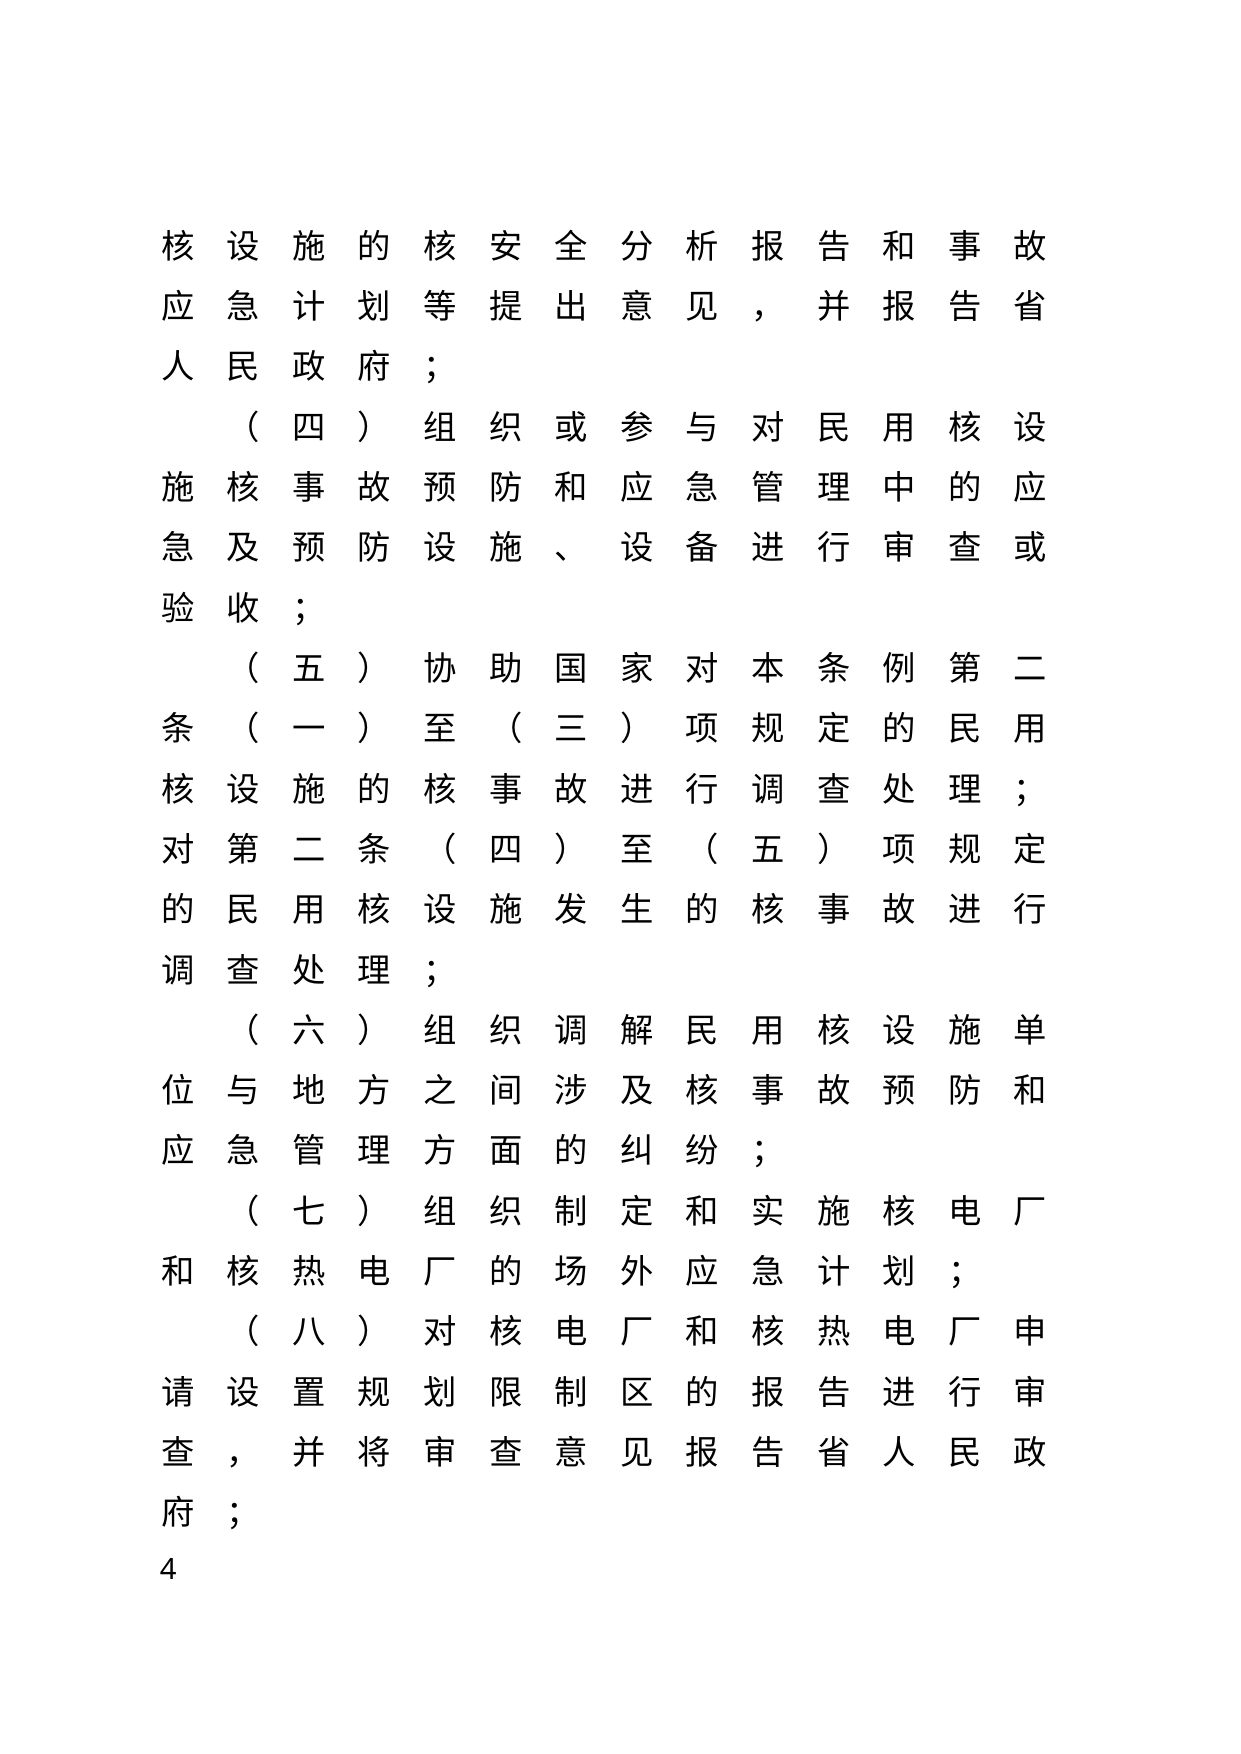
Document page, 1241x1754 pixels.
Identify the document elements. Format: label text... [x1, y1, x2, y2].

text （六）组织调解民用核设施单位与地方之间涉及核事故预防和应急管理方面的纠纷； [161, 998, 1079, 1178]
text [161, 213, 1079, 394]
text （八）对核电厂和核热电厂申请设置规划限制区的报告进行审查，并将审查意见报告省人民政府； [161, 1299, 1079, 1540]
text （七）组织制定和实施核电厂和核热电厂的场外应急计划； [161, 1178, 1079, 1299]
text （四）组织或参与对民用核设施核事故预防和应急管理中的应急及预防设施、设备进行审查或验收； [161, 394, 1079, 636]
text （五）协助国家对本条例第二条（一）至（三）项规定的民用核设施的核事故进行调查处理；对第二条（四）至（五）项规定的民用核设施发生的核事故进行调查处理； [161, 636, 1079, 998]
